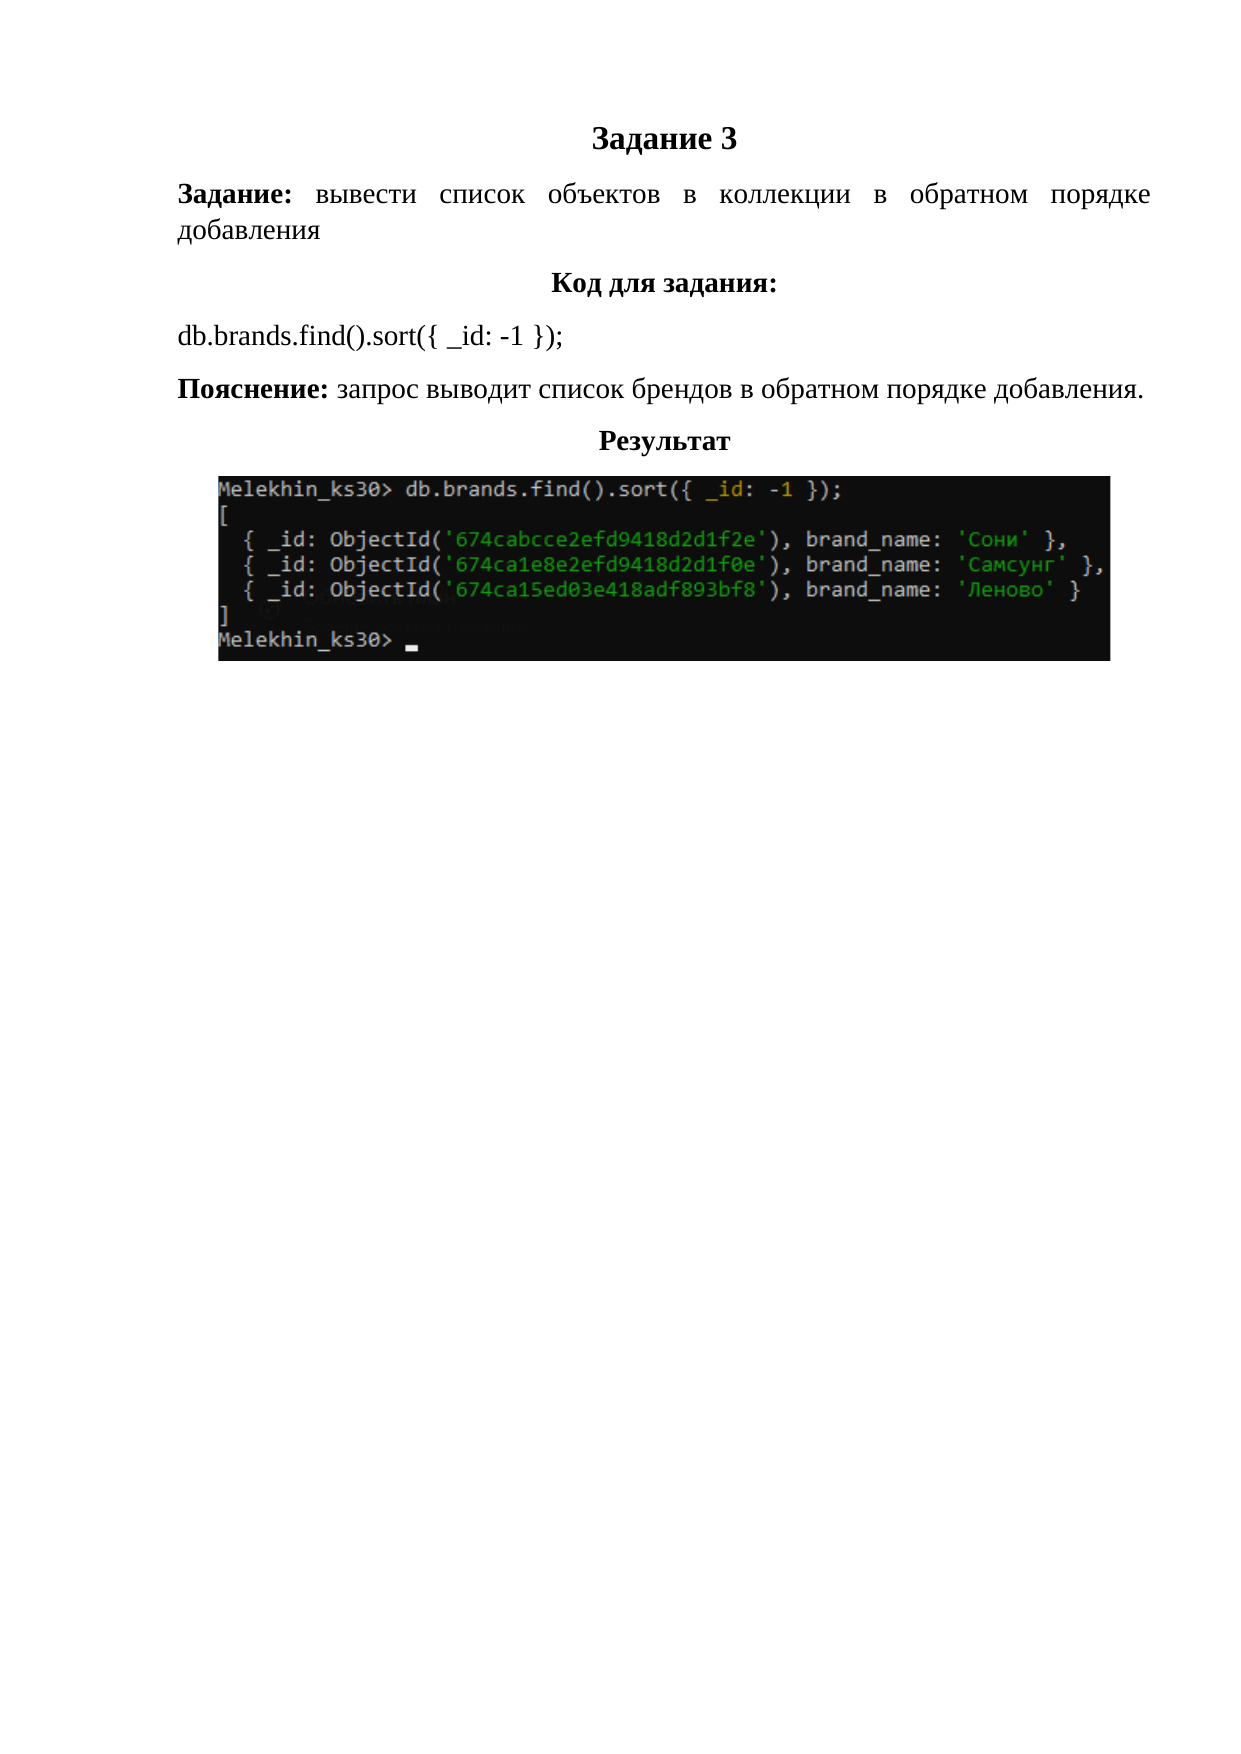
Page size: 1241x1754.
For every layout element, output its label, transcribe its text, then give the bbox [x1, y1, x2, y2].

text db.brands.find().sort({ _id: -1 }); [177, 318, 1152, 351]
text Пояснение: запрос выводит список брендов в обратном порядке добавления. [177, 371, 1152, 404]
text Задание 3 [177, 118, 1152, 156]
text Задание: вывести список объектов в коллекции в обратном порядке добавления [177, 176, 1152, 246]
text Результат [177, 423, 1152, 457]
text Код для задания: [177, 265, 1152, 299]
picture [218, 476, 1111, 661]
